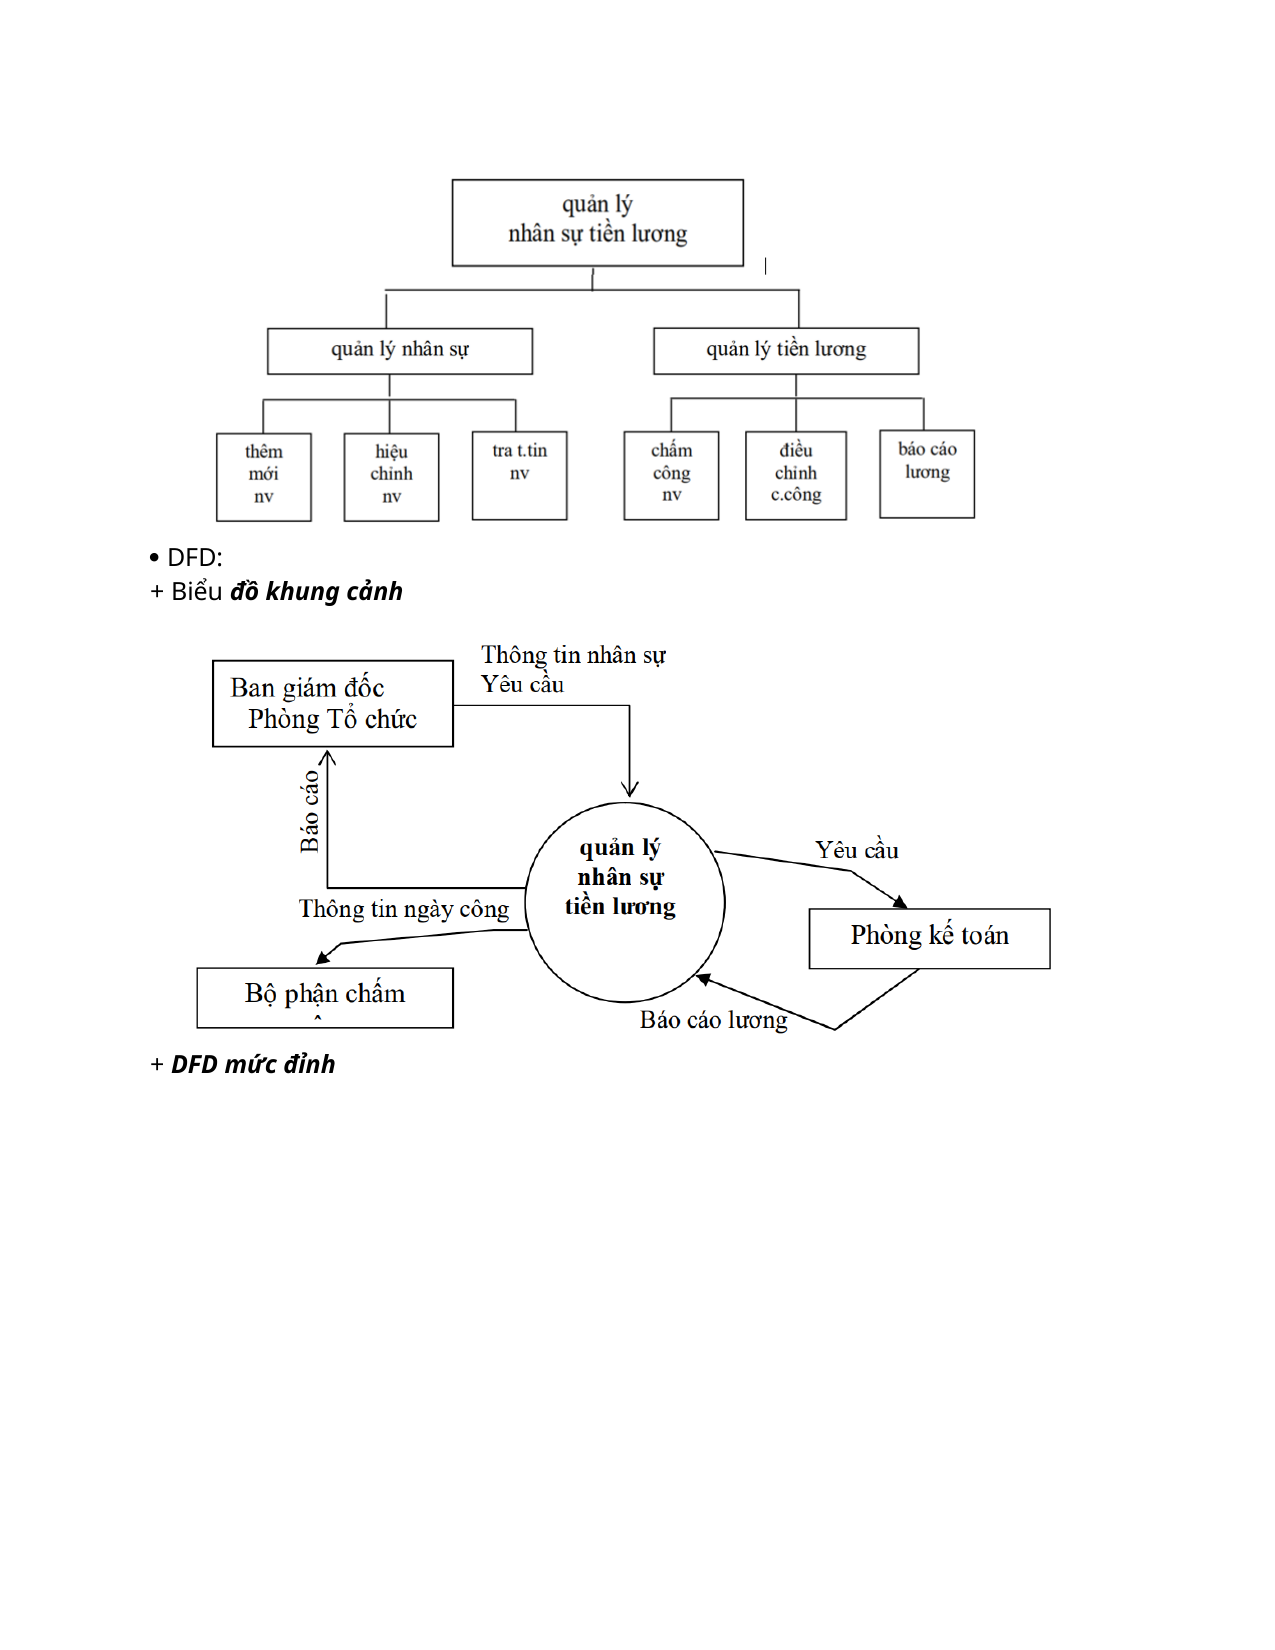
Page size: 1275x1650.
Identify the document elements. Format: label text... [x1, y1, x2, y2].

picture [193, 150, 1011, 540]
text DFD: + Biểu đồ khung cảnh [150, 540, 1125, 608]
picture [170, 641, 1064, 1047]
